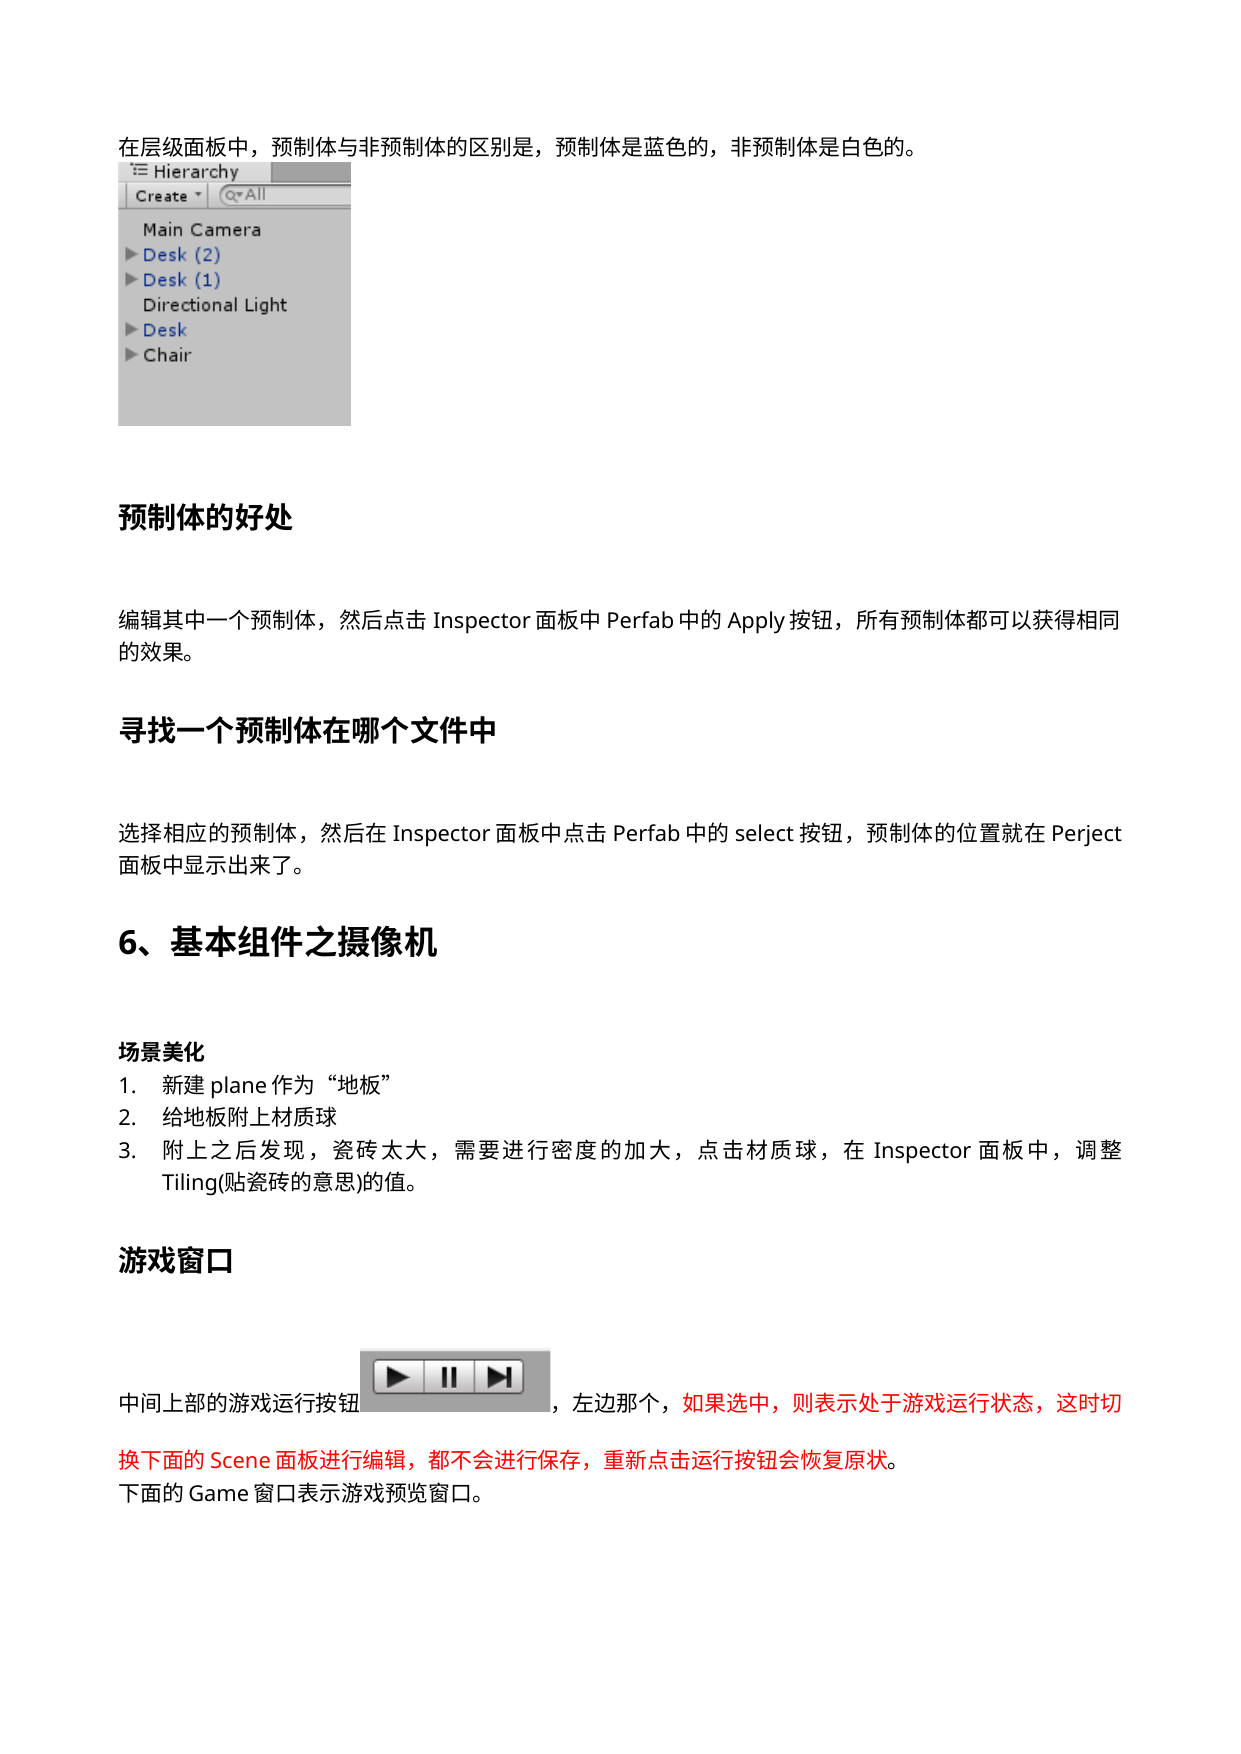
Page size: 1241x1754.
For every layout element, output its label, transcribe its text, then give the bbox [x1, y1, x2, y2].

subtitle 寻找一个预制体在哪个文件中 [118, 697, 1122, 762]
subtitle 6、基本组件之摄像机 [118, 908, 1122, 973]
text 下面的Game窗口表示游戏预览窗口。 [118, 1476, 1122, 1508]
text 在层级面板中，预制体与非预制体的区别是，预制体是蓝色的，非预制体是白色的。 [118, 129, 1122, 162]
text 中间上部的游戏运行按钮，左边那个，如果选中，则表示处于游戏运行状态，这时切换下面的Scene面板进行编辑，都不会进行保存，重新点击运行按钮会恢复原状。 [118, 1346, 1122, 1476]
text 场景美化 [118, 1035, 1122, 1067]
text 编辑其中一个预制体，然后点击Inspector面板中Perfab中的Apply按钮，所有预制体都可以获得相同的效果。 [118, 602, 1122, 667]
subtitle 游戏窗口 [118, 1227, 1122, 1292]
list 附上之后发现，瓷砖太大，需要进行密度的加大，点击材质球，在Inspector面板中，调整Tiling(贴瓷砖的意思)的值。 [118, 1132, 1122, 1197]
list 新建plane作为“地板” [118, 1067, 1122, 1100]
text 选择相应的预制体，然后在Inspector面板中点击Perfab中的select按钮，预制体的位置就在Perject面板中显示出来了。 [118, 816, 1122, 881]
subtitle 预制体的好处 [118, 484, 1122, 549]
list 给地板附上材质球 [118, 1100, 1122, 1132]
